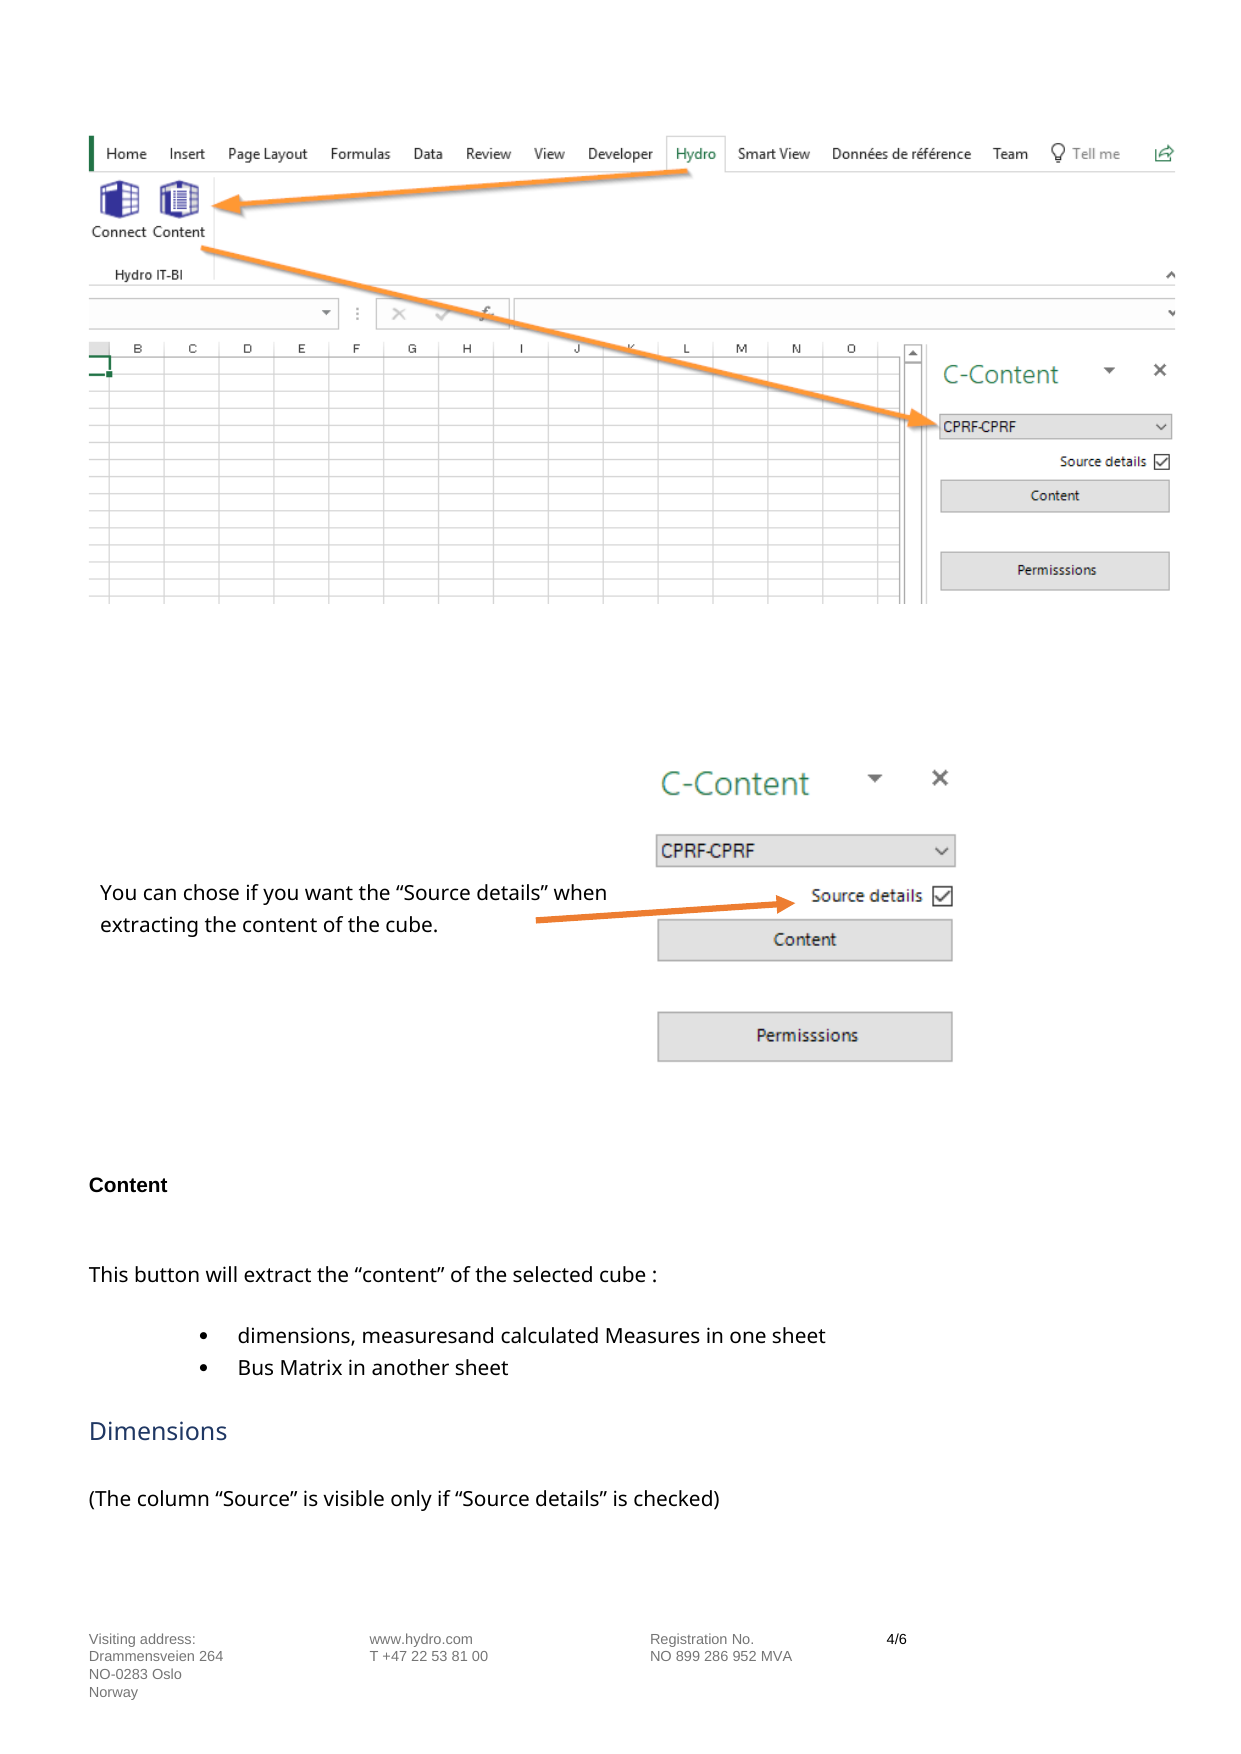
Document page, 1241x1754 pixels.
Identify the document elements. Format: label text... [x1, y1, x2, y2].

table_header You can chose if you want the “Source details” when extracting the content of the cube. [89, 757, 631, 1112]
subtitle Content [89, 1173, 1175, 1197]
list Bus Matrix in another sheet [200, 1353, 1175, 1381]
subtitle Dimensions [89, 1414, 1175, 1448]
table_header [631, 757, 1174, 1112]
list dimensions, measuresand calculated Measures in one sheet [200, 1321, 1175, 1349]
list (The column “Source” is visible only if “Source details” is checked) [89, 1484, 1175, 1513]
picture [642, 757, 963, 1081]
picture [88, 131, 1176, 604]
text This button will extract the “content” of the selected cube : [89, 1260, 1175, 1289]
